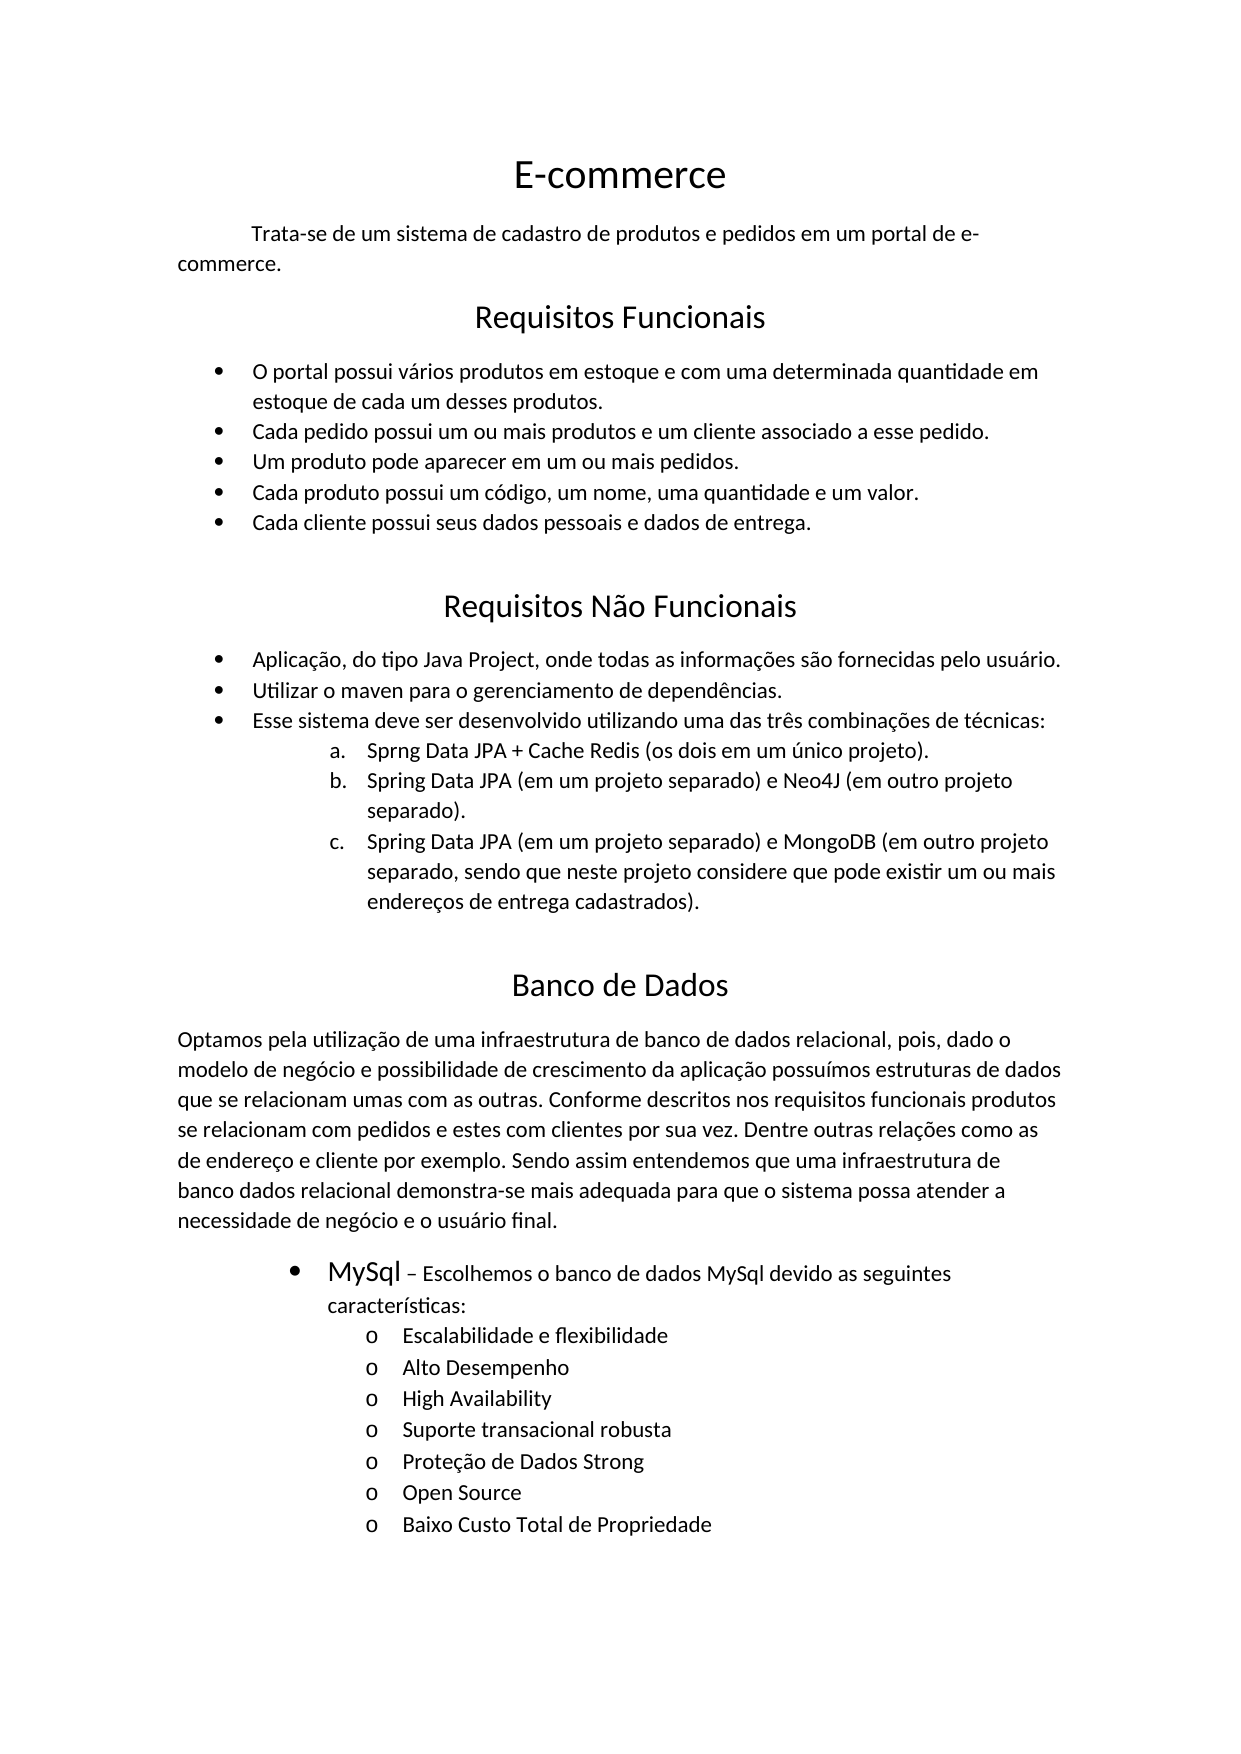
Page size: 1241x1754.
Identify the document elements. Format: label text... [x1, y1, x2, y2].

text Requisitos Não Funcionais [177, 585, 1063, 626]
text E-commerce [177, 148, 1063, 198]
text Requisitos Funcionais [177, 296, 1063, 337]
list Utilizar o maven para o gerenciamento de dependências. [215, 676, 1063, 704]
list Escalabilidade e flexibilidade [365, 1321, 1063, 1350]
list Cada pedido possui um ou mais produtos e um cliente associado a esse pedido. [215, 417, 1063, 445]
list Spring Data JPA (em um projeto separado) e Neo4J (em outro projeto separado). [329, 766, 1063, 825]
text Trata-se de um sistema de cadastro de produtos e pedidos em um portal de e-commerce. [177, 219, 1063, 277]
text Banco de Dados [177, 964, 1063, 1005]
list Cada cliente possui seus dados pessoais e dados de entrega. [215, 508, 1063, 536]
list Spring Data JPA (em um projeto separado) e MongoDB (em outro projeto separado, sendo que neste projeto considere que pode existir um ou mais endereços de entrega cadastrados). [329, 827, 1063, 915]
list Alto Desempenho [365, 1353, 1063, 1382]
list Proteção de Dados Strong [365, 1447, 1063, 1476]
list Um produto pode aparecer em um ou mais pedidos. [215, 447, 1063, 476]
list Suporte transacional robusta [365, 1416, 1063, 1445]
list Cada produto possui um código, um nome, uma quantidade e um valor. [215, 478, 1063, 506]
list Aplicação, do tipo Java Project, onde todas as informações são fornecidas pelo usuário. [215, 646, 1063, 674]
list Sprng Data JPA + Cache Redis (os dois em um único projeto). [329, 736, 1063, 764]
list High Availability [365, 1384, 1063, 1413]
list Baixo Custo Total de Propriedade [365, 1510, 1063, 1539]
list Open Source [365, 1478, 1063, 1508]
text Optamos pela utilização de uma infraestrutura de banco de dados relacional, pois, dado o modelo de negócio e possibilidade de crescimento da aplicação possuímos estruturas de dados que se relacionam umas com as outras. Conforme descritos nos requisitos funcionais produtos se relacionam com pedidos e estes com clientes por sua vez. Dentre outras relações como as de endereço e cliente por exemplo. Sendo assim entendemos que uma infraestrutura de banco dados relacional demonstra-se mais adequada para que o sistema possa atender a necessidade de negócio e o usuário final. [177, 1025, 1063, 1234]
list O portal possui vários produtos em estoque e com uma determinada quantidade em estoque de cada um desses produtos. [215, 357, 1063, 415]
list MySql – Escolhemos o banco de dados MySql devido as seguintes características: [290, 1253, 1063, 1319]
list Esse sistema deve ser desenvolvido utilizando uma das três combinações de técnicas: [215, 706, 1063, 734]
